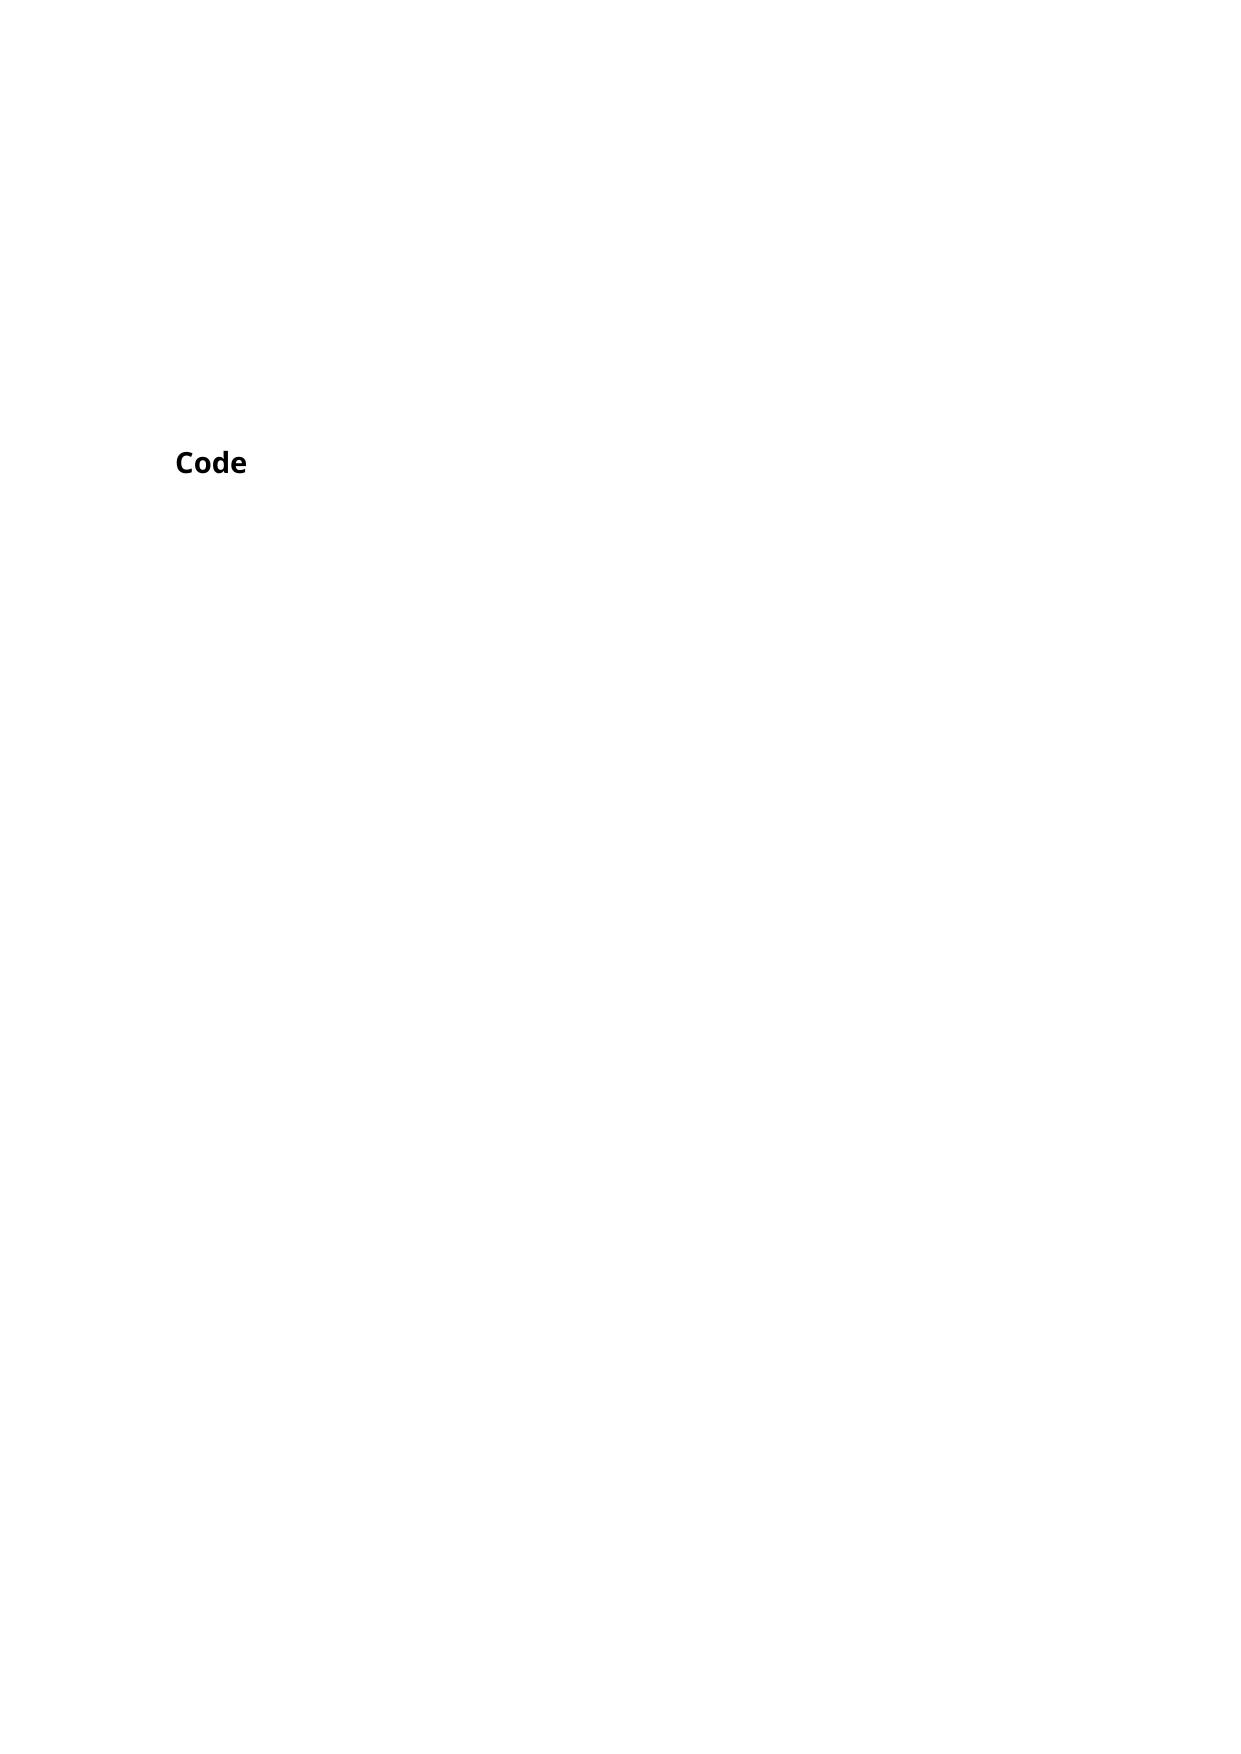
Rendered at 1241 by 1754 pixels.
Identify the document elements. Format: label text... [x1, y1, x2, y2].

subtitle Code [175, 442, 1103, 482]
